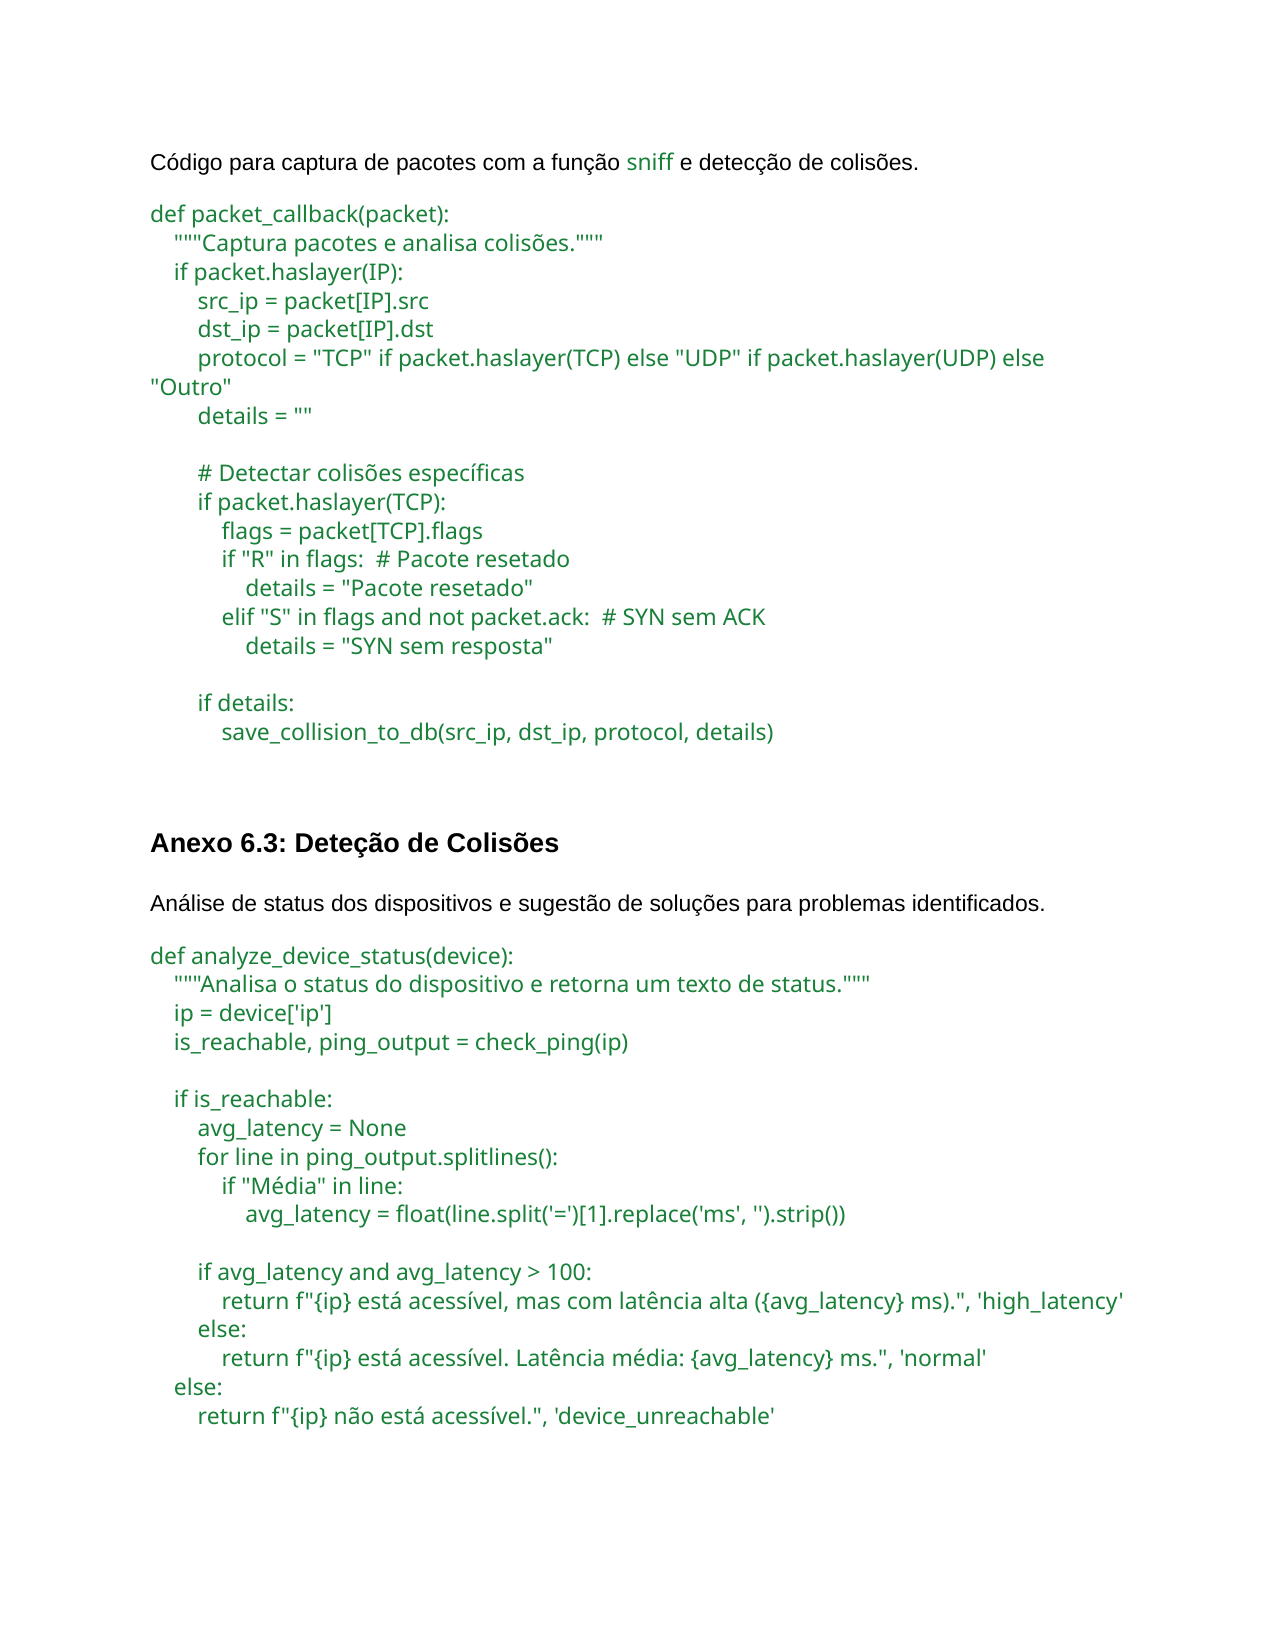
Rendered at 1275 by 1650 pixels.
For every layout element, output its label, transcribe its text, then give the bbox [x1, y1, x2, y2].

text save_collision_to_db(src_ip, dst_ip, protocol, details) [150, 717, 1125, 746]
text else: [150, 1372, 1125, 1401]
text avg_latency = None [150, 1114, 1125, 1142]
text dst_ip = packet[IP].dst [150, 315, 1125, 344]
text is_reachable, ping_output = check_ping(ip) [150, 1027, 1125, 1056]
text Anexo 6.3: Deteção de Colisões [150, 833, 1125, 858]
text if "Média" in line: [150, 1171, 1125, 1200]
text Análise de status dos dispositivos e sugestão de soluções para problemas identificados. [150, 891, 1125, 916]
text if packet.haslayer(TCP): [150, 487, 1125, 516]
text return f"{ip} não está acessível.", 'device_unreachable' [150, 1401, 1125, 1430]
text """Captura pacotes e analisa colisões.""" [150, 229, 1125, 257]
text details = "Pacote resetado" [150, 574, 1125, 602]
text if is_reachable: [150, 1085, 1125, 1114]
text else: [150, 1315, 1125, 1344]
text avg_latency = float(line.split('=')[1].replace('ms', '').strip()) [150, 1200, 1125, 1229]
text flags = packet[TCP].flags [150, 516, 1125, 545]
text if packet.haslayer(IP): [150, 257, 1125, 286]
text protocol = "TCP" if packet.haslayer(TCP) else "UDP" if packet.haslayer(UDP) else "Outro" [150, 344, 1125, 401]
text if "R" in flags: # Pacote resetado [150, 545, 1125, 574]
text details = "" [150, 401, 1125, 430]
text details = "SYN sem resposta" [150, 631, 1125, 660]
text src_ip = packet[IP].src [150, 286, 1125, 315]
text if avg_latency and avg_latency > 100: [150, 1257, 1125, 1286]
text ip = device['ip'] [150, 999, 1125, 1027]
text def analyze_device_status(device): [150, 941, 1125, 970]
text Código para captura de pacotes com a função sniff e detecção de colisões. [150, 150, 1125, 175]
text elif "S" in flags and not packet.ack: # SYN sem ACK [150, 602, 1125, 631]
text if details: [150, 689, 1125, 717]
text return f"{ip} está acessível, mas com latência alta ({avg_latency} ms).", 'high_latency' [150, 1286, 1125, 1315]
text for line in ping_output.splitlines(): [150, 1142, 1125, 1171]
text """Analisa o status do dispositivo e retorna um texto de status.""" [150, 970, 1125, 999]
text # Detectar colisões específicas [150, 459, 1125, 487]
text return f"{ip} está acessível. Latência média: {avg_latency} ms.", 'normal' [150, 1344, 1125, 1372]
text def packet_callback(packet): [150, 200, 1125, 229]
